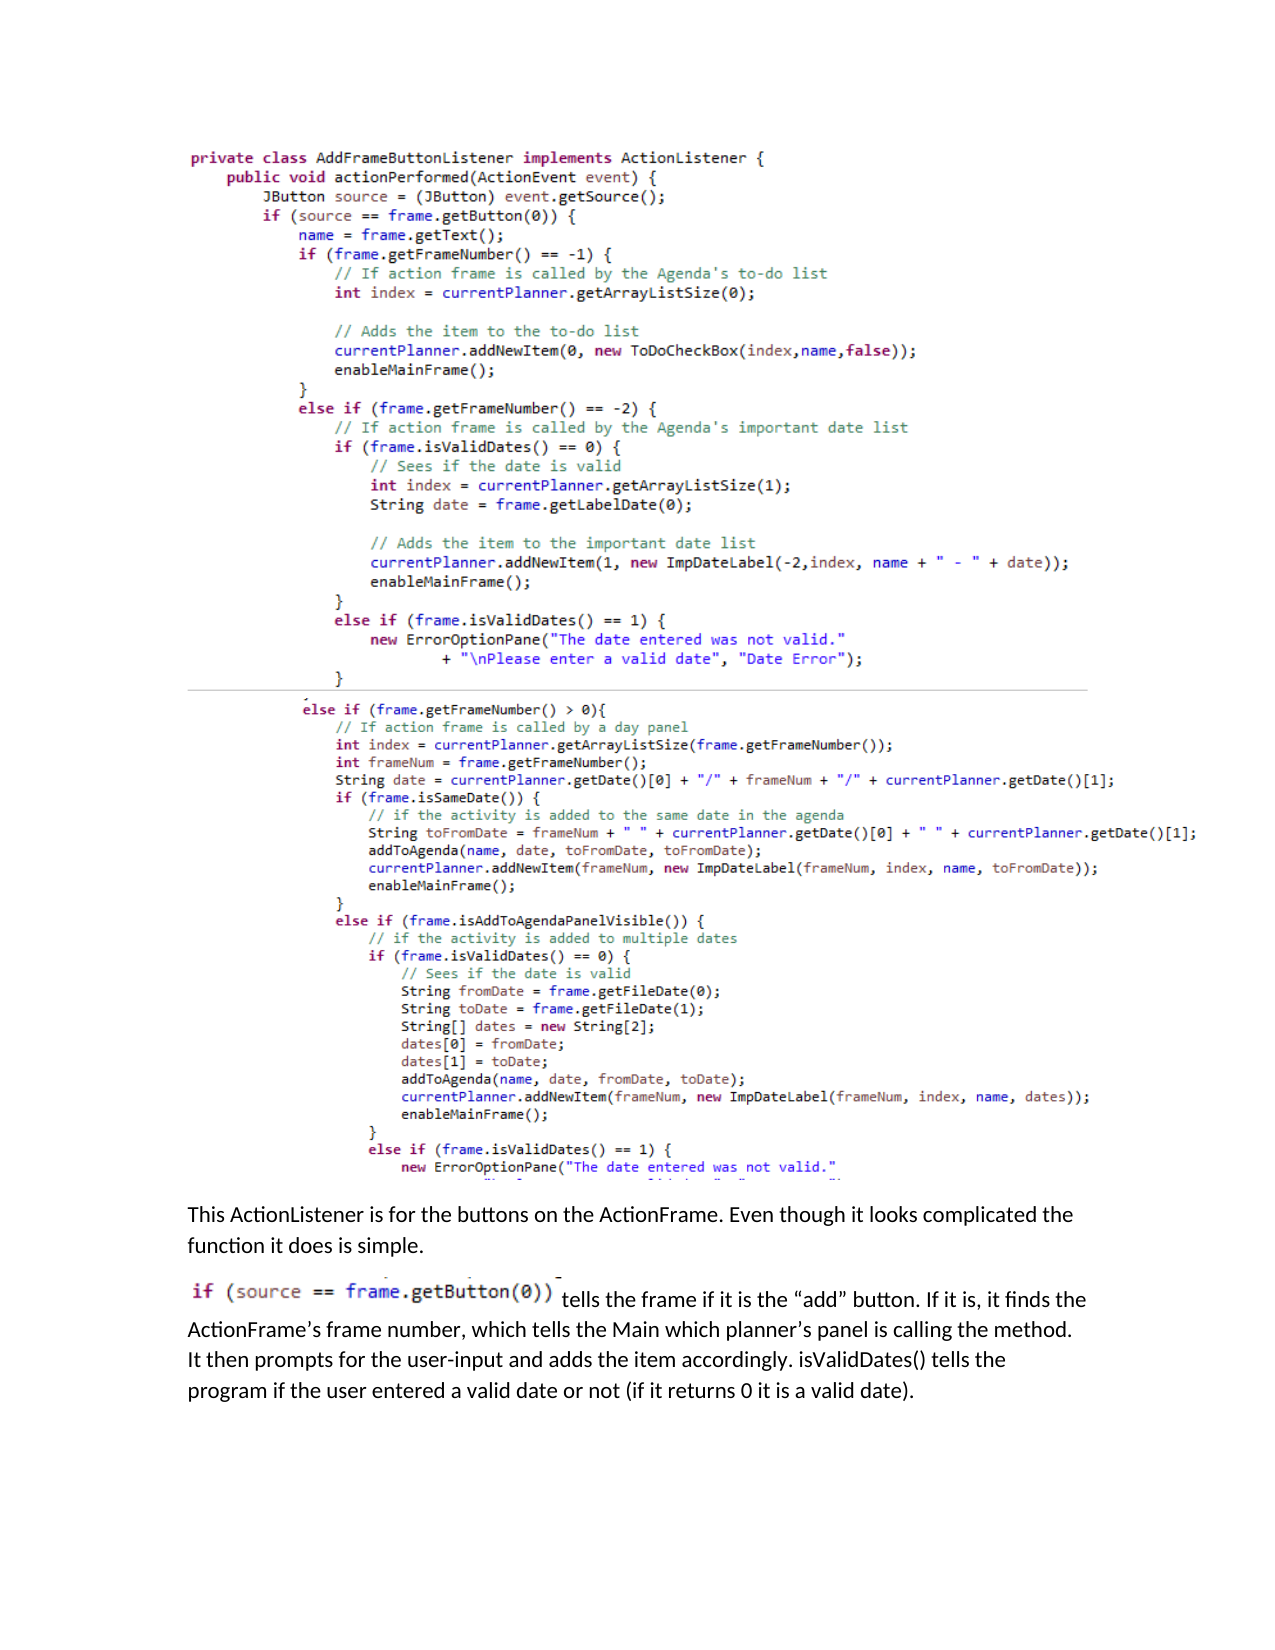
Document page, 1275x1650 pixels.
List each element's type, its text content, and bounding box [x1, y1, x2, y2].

picture [192, 1277, 562, 1308]
picture [298, 698, 1200, 1180]
picture [187, 150, 1088, 691]
text tells the frame if it is the “add” button. If it is, it finds the ActionFrame’s frame number, which tells the Main which planner’s panel is calling the method. It then prompts for the user-input and adds the item accordingly. isValidDates() tells the program if the user entered a valid date or not (if it returns 0 it is a valid date). [187, 1278, 1087, 1404]
